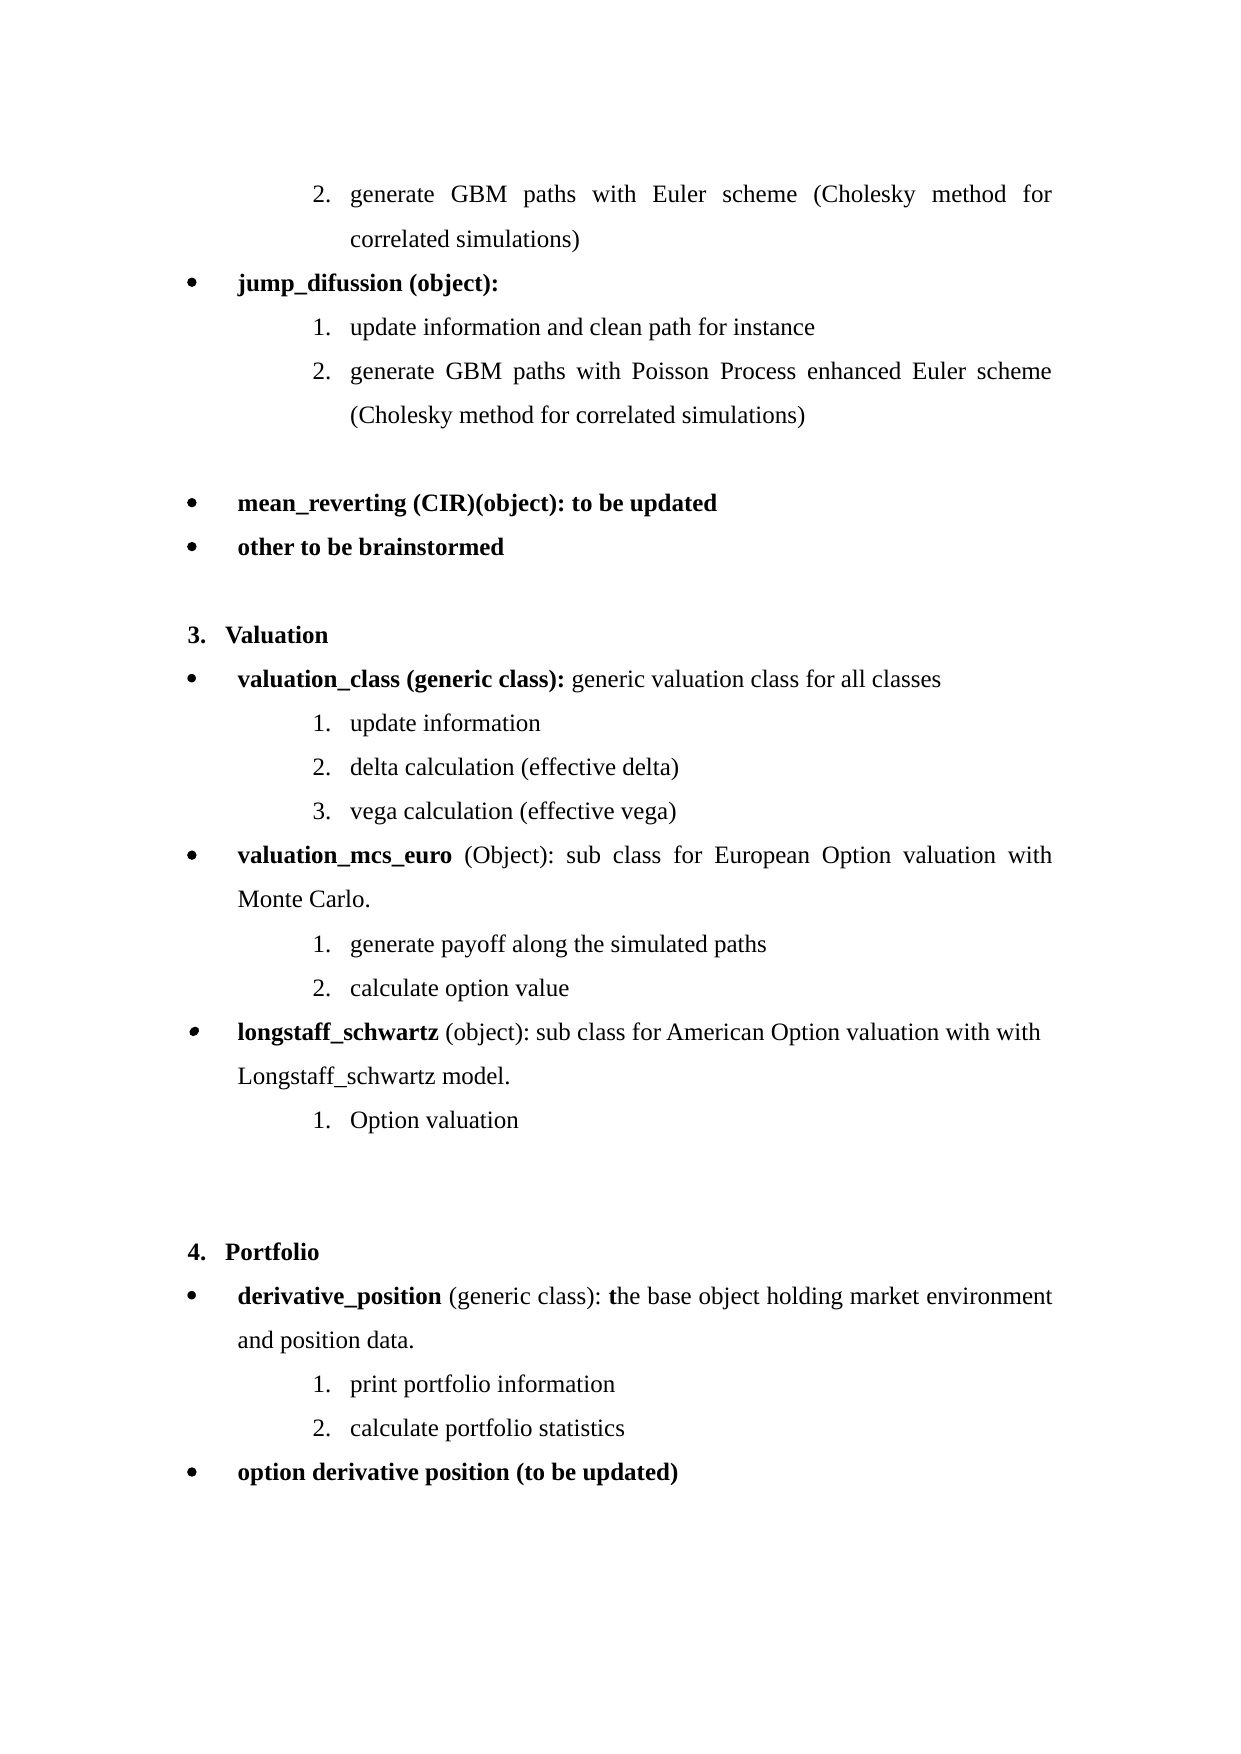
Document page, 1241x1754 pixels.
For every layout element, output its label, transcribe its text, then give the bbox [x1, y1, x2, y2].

list vega calculation (effective vega) [312, 789, 1053, 833]
list generate GBM paths with Euler scheme (Cholesky method for correlated simulations) [312, 172, 1053, 260]
list longstaff_schwartz (object): sub class for American Option valuation with with Longstaff_schwartz model. [187, 1009, 1053, 1097]
list calculate portfolio statistics [312, 1406, 1053, 1450]
list option derivative position (to be updated) [187, 1450, 1053, 1494]
list generate payoff along the simulated paths [312, 921, 1053, 965]
list generate GBM paths with Poisson Process enhanced Euler scheme (Cholesky method for correlated simulations) [312, 348, 1053, 436]
list update information and clean path for instance [312, 304, 1053, 348]
list other to be brainstormed [187, 524, 1053, 568]
list valuation_class (generic class): generic valuation class for all classes [187, 657, 1053, 701]
list Option valuation [312, 1097, 1053, 1141]
list delta calculation (effective delta) [312, 745, 1053, 789]
list derivative_position (generic class): the base object holding market environment and position data. [187, 1273, 1053, 1362]
list Portfolio [187, 1229, 1053, 1273]
list Valuation [187, 613, 1053, 657]
list jump_difussion (object): [187, 260, 1053, 304]
list mean_reverting (CIR)(object): to be updated [187, 480, 1053, 524]
list valuation_mcs_euro (Object): sub class for European Option valuation with Monte Carlo. [187, 833, 1053, 921]
list update information [312, 701, 1053, 745]
list calculate option value [312, 965, 1053, 1009]
list print portfolio information [312, 1362, 1053, 1406]
